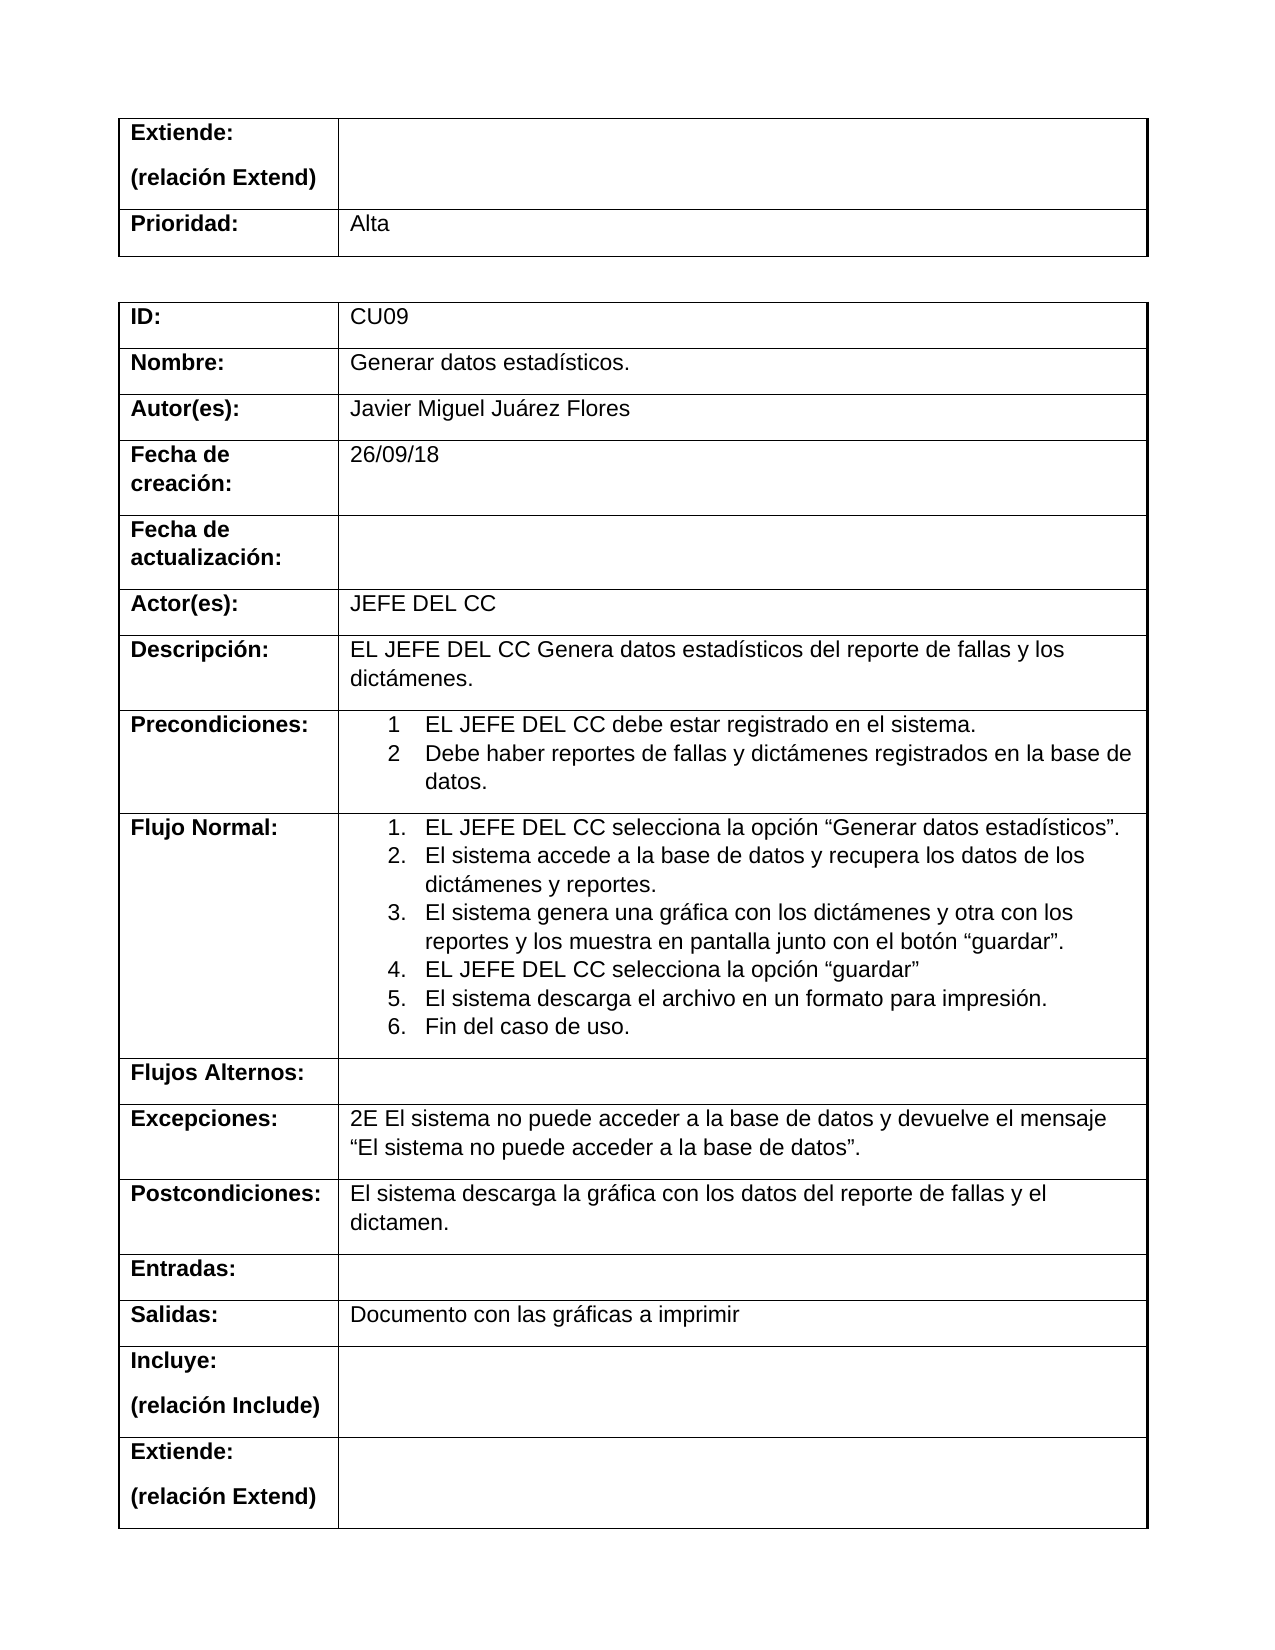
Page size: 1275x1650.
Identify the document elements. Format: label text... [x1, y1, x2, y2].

table_cell 2E El sistema no puede acceder a la base de datos y devuelve el mensaje “El sistema no puede acceder a la base de datos”. [339, 1105, 1146, 1179]
table_header 9 [339, 303, 1146, 348]
table_cell Alta [339, 210, 1146, 256]
table_cell EL JEFE DEL CC debe estar registrado en el sistema. Debe haber reportes de fallas y dictámenes registrados en la base de datos. [339, 711, 1146, 813]
table_cell EL JEFE DEL CC selecciona la opción “Generar datos estadísticos”. El sistema accede a la base de datos y recupera los datos de los dictámenes y reportes. El sistema genera una gráfica con los dictámenes y otra con los reportes y los muestra en pantalla junto con el botón “guardar”. EL JEFE DEL CC selecciona la opción “guardar” El sistema descarga el archivo en un formato para impresión. Fin del caso de uso. [339, 814, 1146, 1058]
table_header ID: [120, 303, 338, 348]
table_cell Salidas: [120, 1301, 338, 1346]
table_cell Postcondiciones: [120, 1180, 338, 1253]
table_cell Extiende: (relación Extend) [120, 1438, 338, 1528]
table_cell Actor(es): [120, 590, 338, 635]
table_cell Excepciones: [120, 1105, 338, 1179]
table_cell Nombre: [120, 349, 338, 394]
table_cell Fecha de actualización: [120, 516, 338, 589]
table_cell [339, 1347, 1146, 1437]
table_cell [339, 119, 1146, 209]
table_cell [339, 1255, 1146, 1300]
table_cell El sistema descarga la gráfica con los datos del reporte de fallas y el dictamen. [339, 1180, 1146, 1253]
table_cell [339, 1438, 1146, 1528]
table_cell Javier Miguel Juárez Flores [339, 395, 1146, 440]
table_cell Fecha de creación: [120, 441, 338, 515]
table_cell Incluye: (relación Include) [120, 1347, 338, 1437]
table_cell Autor(es): [120, 395, 338, 440]
table_cell Precondiciones: [120, 711, 338, 813]
table_cell Flujo Normal: [120, 814, 338, 1058]
table_cell Flujos Alternos: [120, 1059, 338, 1104]
table_cell [339, 516, 1146, 589]
table_cell Generar datos estadísticos. [339, 349, 1146, 394]
table_cell Prioridad: [120, 210, 338, 256]
table_cell Documento con las gráficas a imprimir [339, 1301, 1146, 1346]
table_cell 26/09/18 [339, 441, 1146, 515]
table_cell JEFE DEL CC [339, 590, 1146, 635]
table_cell Descripción: [120, 636, 338, 710]
table_cell [339, 1059, 1146, 1104]
table_cell Extiende: (relación Extend) [120, 119, 338, 209]
table_cell EL JEFE DEL CC Genera datos estadísticos del reporte de fallas y los dictámenes. [339, 636, 1146, 710]
table_cell Entradas: [120, 1255, 338, 1300]
